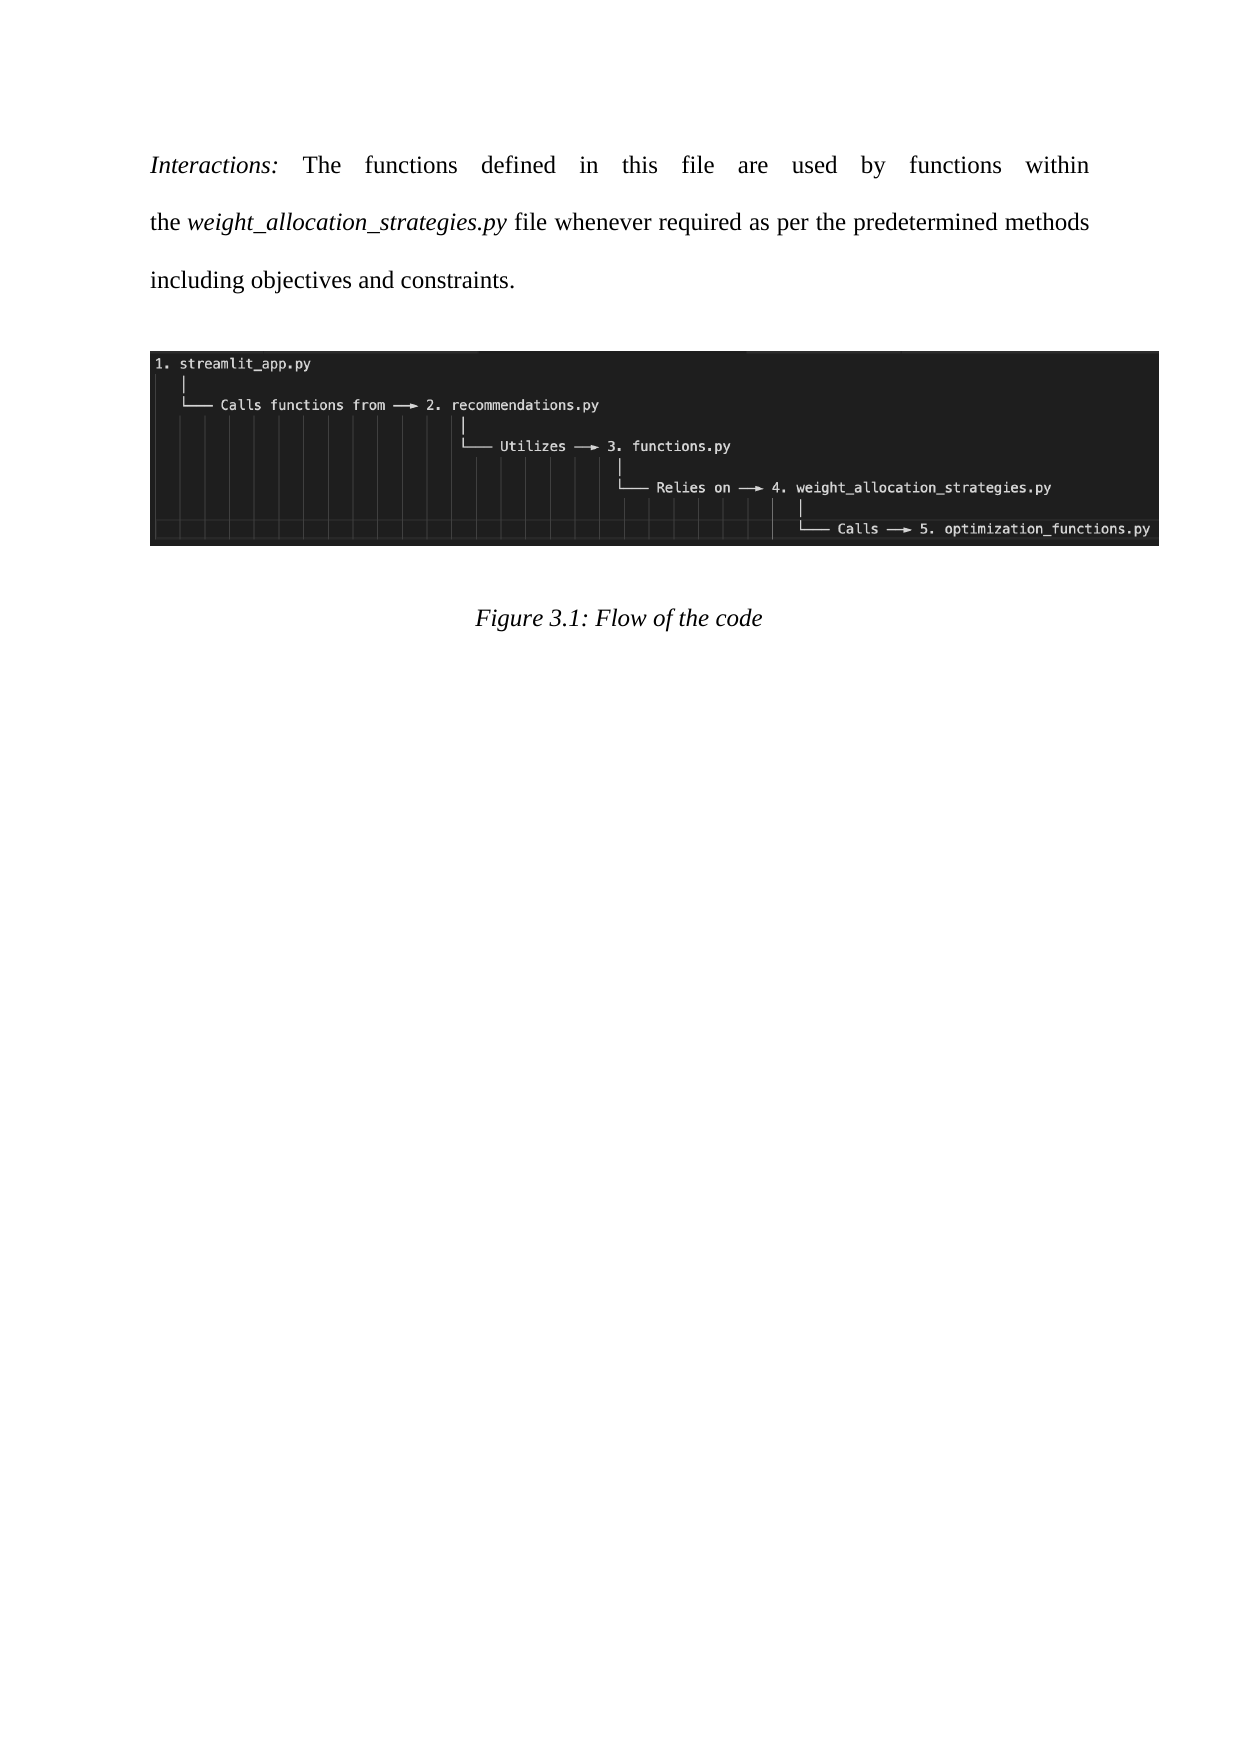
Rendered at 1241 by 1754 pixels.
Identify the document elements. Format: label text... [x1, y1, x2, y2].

text Figure 3.1: Flow of the code [150, 603, 1090, 632]
picture [150, 351, 1159, 546]
text Interactions: The functions defined in this file are used by functions within the weight_allocation_strategies.py file whenever required as per the predetermined methods including objectives and constraints. [150, 150, 1090, 294]
